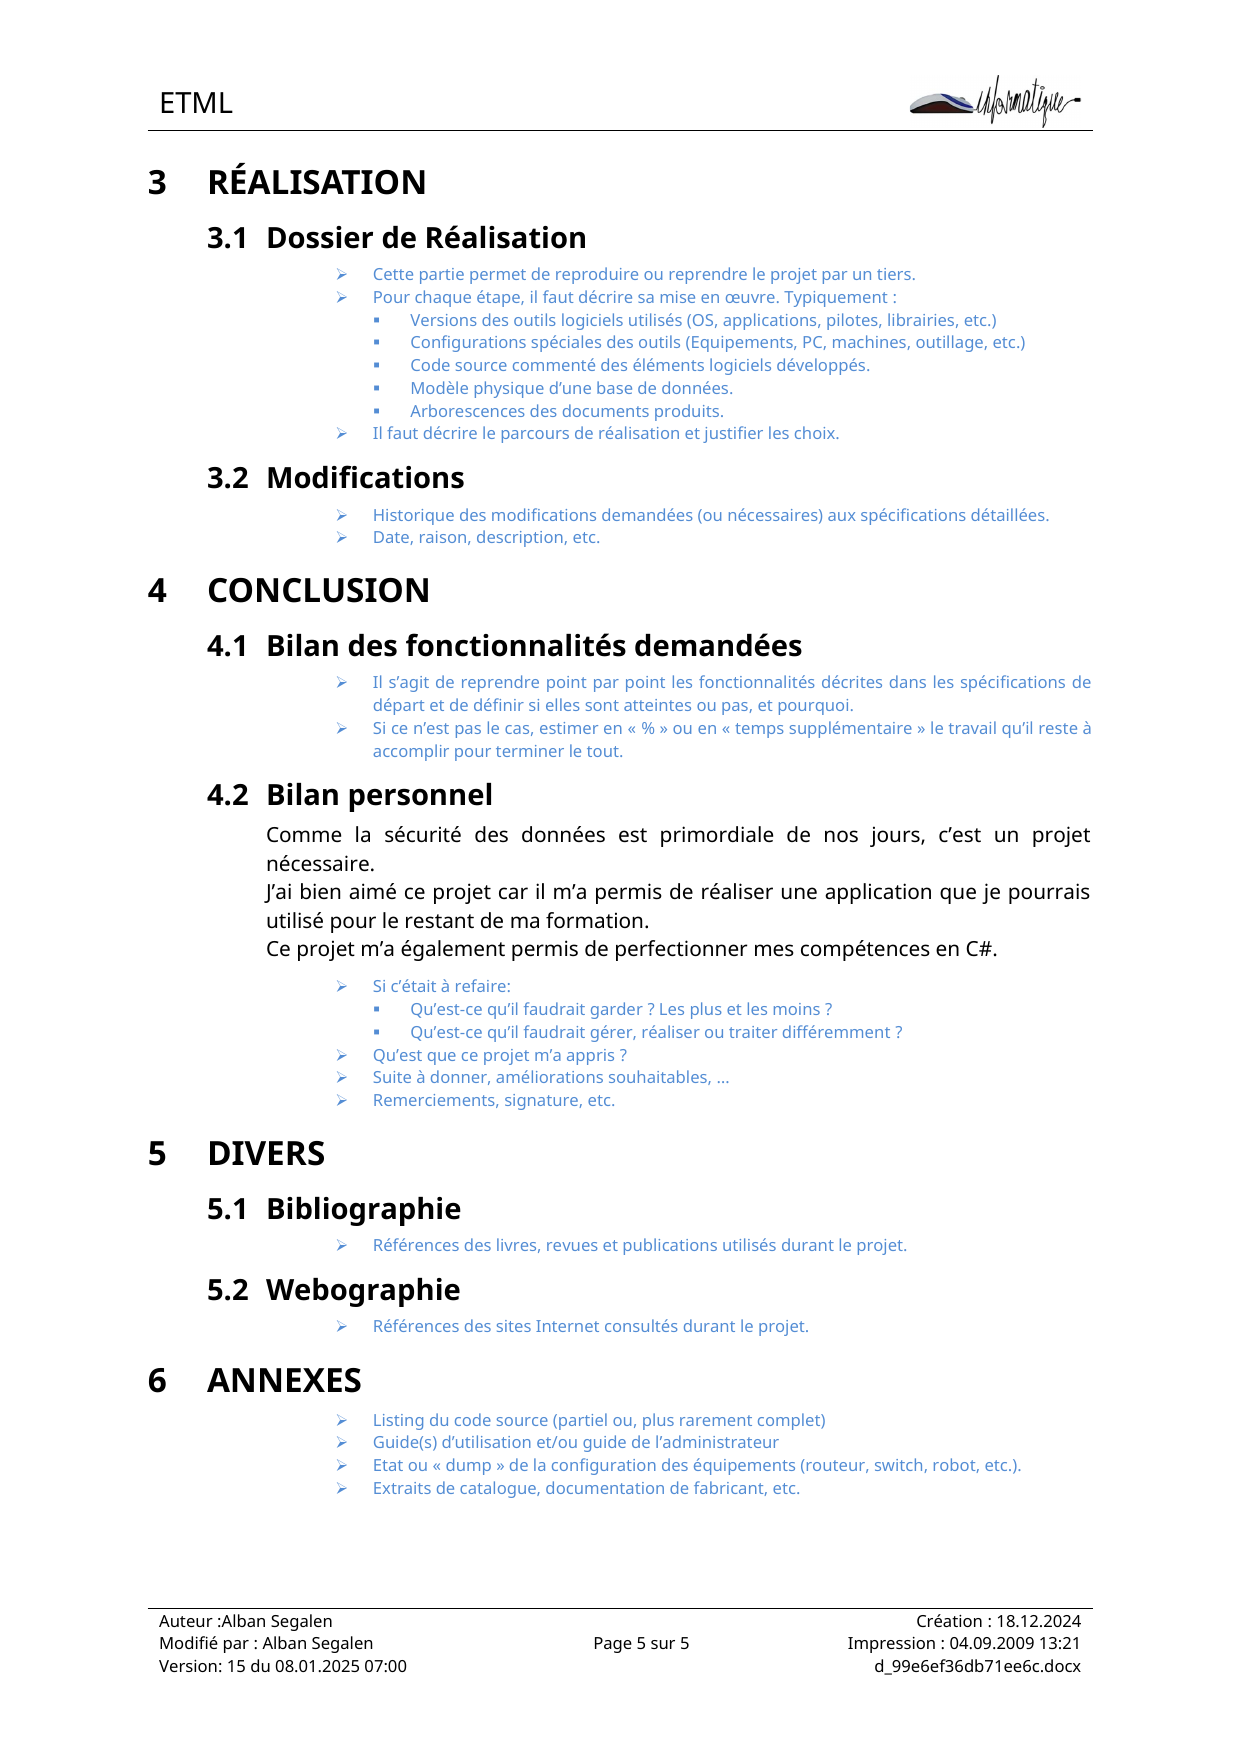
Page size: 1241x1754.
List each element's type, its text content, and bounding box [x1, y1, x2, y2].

list Il s’agit de reprendre point par point les fonctionnalités décrites dans les spécifications de départ et de définir si elles sont atteintes ou pas, et pourquoi. [335, 671, 1092, 717]
list Date, raison, description, etc. [335, 526, 1092, 548]
text Ce projet m’a également permis de perfectionner mes compétences en C#. [266, 934, 1092, 963]
list Si ce n’est pas le cas, estimer en « % » ou en « temps supplémentaire » le travail qu’il reste à accomplir pour terminer le tout. [335, 717, 1092, 762]
subtitle Bilan personnel [207, 774, 1092, 814]
list Modèle physique d’une base de données. [373, 377, 1092, 399]
text J’ai bien aimé ce projet car il m’a permis de réaliser une application que je pourrais utilisé pour le restant de ma formation. [266, 877, 1092, 934]
list Versions des outils logiciels utilisés (OS, applications, pilotes, librairies, etc.) [373, 308, 1092, 331]
list Cette partie permet de reproduire ou reprendre le projet par un tiers. [335, 263, 1092, 286]
list Qu’est-ce qu’il faudrait garder ? Les plus et les moins ? [373, 998, 1092, 1021]
subtitle Dossier de Réalisation [207, 217, 1092, 257]
text Comme la sécurité des données est primordiale de nos jours, c’est un projet nécessaire. [266, 820, 1092, 877]
subtitle Modifications [207, 457, 1092, 497]
subtitle Réalisation [148, 159, 1092, 204]
list Code source commenté des éléments logiciels développés. [373, 354, 1092, 377]
list Historique des modifications demandées (ou nécessaires) aux spécifications détaillées. [335, 503, 1092, 526]
list Arborescences des documents produits. [373, 399, 1092, 422]
list Si c’était à refaire: [335, 975, 1092, 998]
subtitle Bilan des fonctionnalités demandées [207, 625, 1092, 665]
picture [909, 75, 1082, 128]
list Listing du code source (partiel ou, plus rarement complet) [335, 1408, 1092, 1431]
list Configurations spéciales des outils (Equipements, PC, machines, outillage, etc.) [373, 331, 1092, 354]
list Remerciements, signature, etc. [335, 1089, 1092, 1111]
subtitle Annexes [148, 1357, 1092, 1402]
list Guide(s) d’utilisation et/ou guide de l’administrateur [335, 1431, 1092, 1454]
list Qu’est-ce qu’il faudrait gérer, réaliser ou traiter différemment ? [373, 1021, 1092, 1043]
list Il faut décrire le parcours de réalisation et justifier les choix. [335, 422, 1092, 445]
list Etat ou « dump » de la configuration des équipements (routeur, switch, robot, etc.). [335, 1454, 1092, 1476]
subtitle Webographie [207, 1269, 1092, 1309]
subtitle Bibliographie [207, 1188, 1092, 1228]
subtitle Conclusion [148, 567, 1092, 613]
subtitle Divers [148, 1130, 1092, 1176]
list Pour chaque étape, il faut décrire sa mise en œuvre. Typiquement : [335, 286, 1092, 308]
list Qu’est que ce projet m’a appris ? [335, 1043, 1092, 1066]
list Références des sites Internet consultés durant le projet. [335, 1315, 1092, 1338]
list Références des livres, revues et publications utilisés durant le projet. [335, 1234, 1092, 1257]
list Suite à donner, améliorations souhaitables, … [335, 1066, 1092, 1089]
list Extraits de catalogue, documentation de fabricant, etc. [335, 1476, 1092, 1499]
